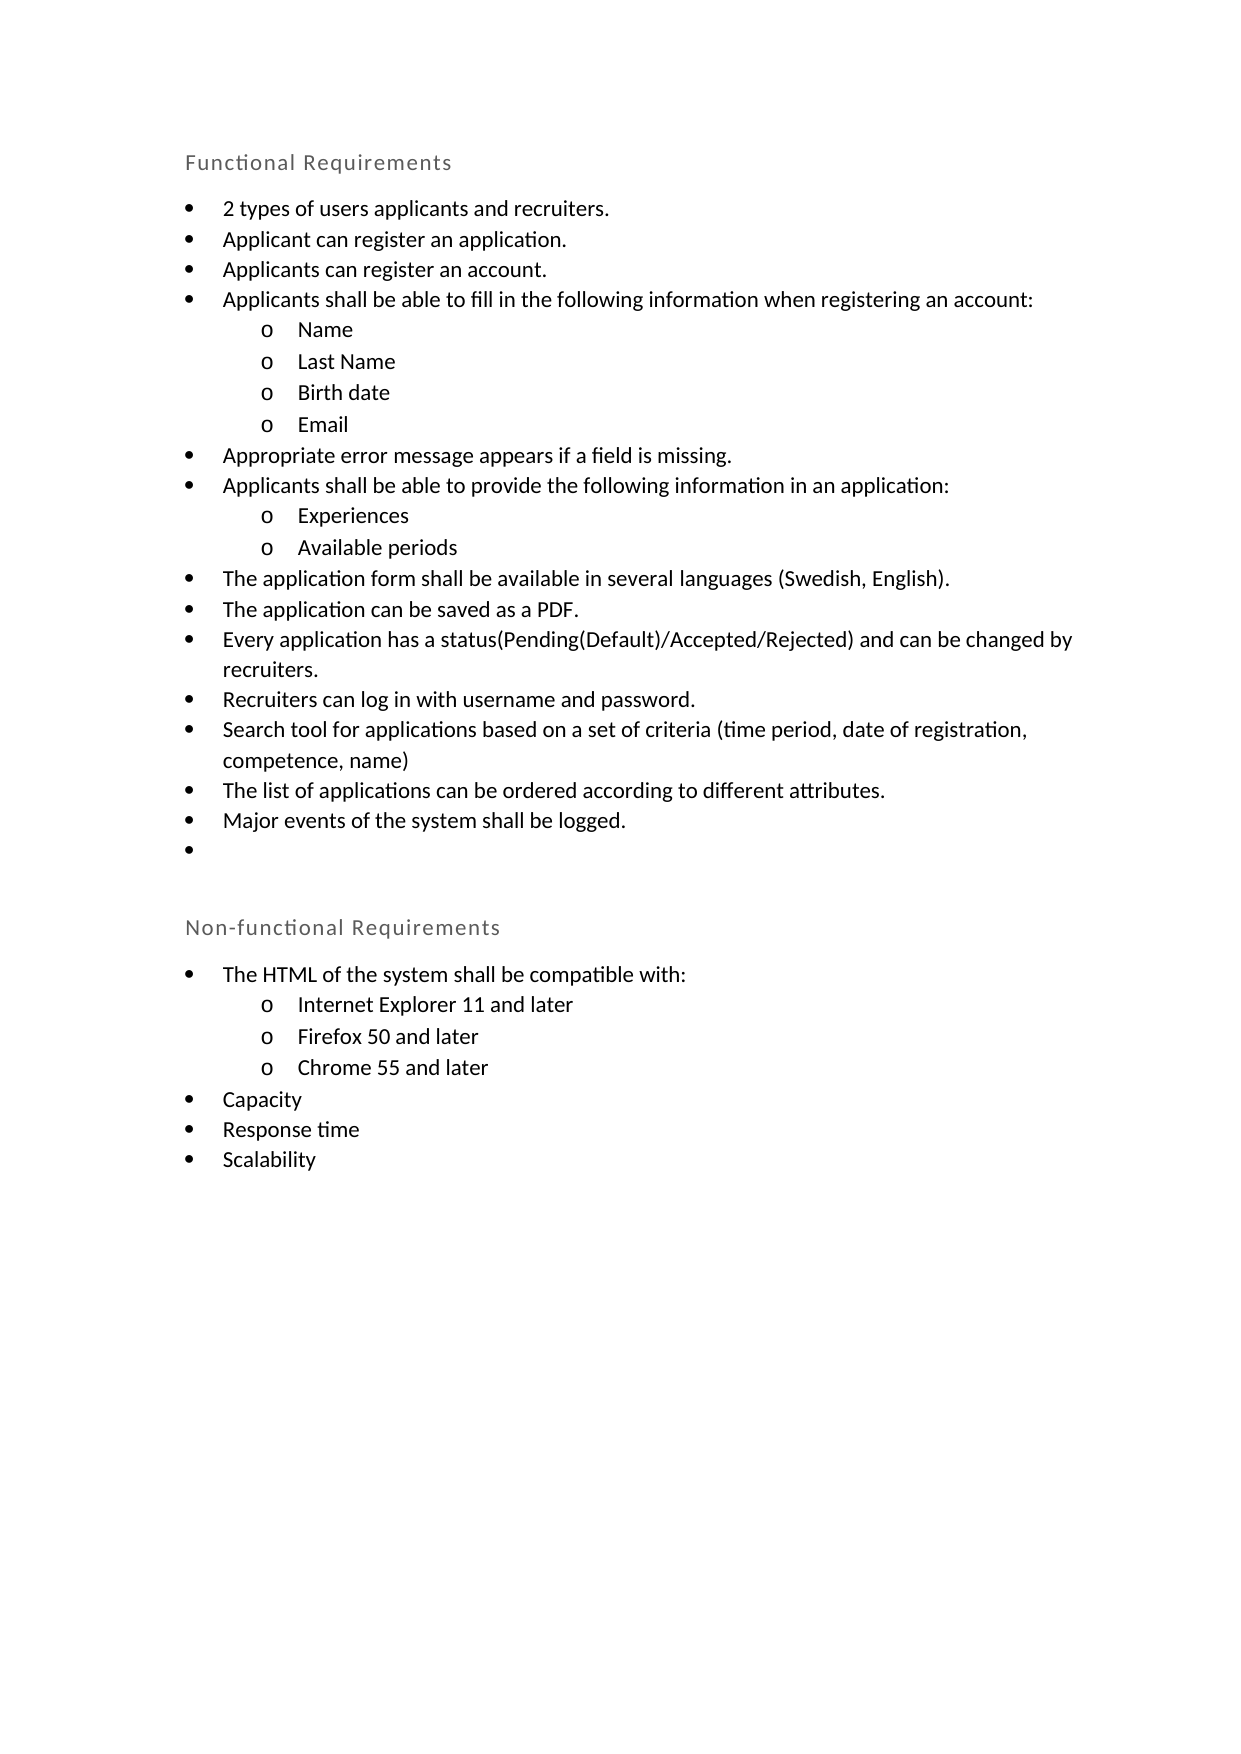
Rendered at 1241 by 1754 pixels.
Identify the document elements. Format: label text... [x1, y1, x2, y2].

list The application can be saved as a PDF. [185, 595, 1093, 623]
list Internet Explorer 11 and later [260, 991, 1093, 1020]
list The HTML of the system shall be compatible with: [185, 960, 1093, 988]
list Firefox 50 and later [260, 1022, 1093, 1051]
list Every application has a status(Pending(Default)/Accepted/Rejected) and can be changed by recruiters. [185, 625, 1093, 683]
list Major events of the system shall be logged. [185, 806, 1093, 834]
subtitle Non-functional Requirements [185, 913, 1093, 941]
list The list of applications can be ordered according to different attributes. [185, 776, 1093, 804]
list Applicants shall be able to fill in the following information when registering an account: [185, 285, 1093, 313]
list The application form shall be available in several languages (Swedish, English). [185, 564, 1093, 592]
list Search tool for applications based on a set of criteria (time period, date of registration, competence, name) [185, 716, 1093, 774]
list Applicants can register an account. [185, 255, 1093, 283]
list 2 types of users applicants and recruiters. [185, 194, 1093, 222]
list Applicants shall be able to provide the following information in an application: [185, 471, 1093, 499]
list Appropriate error message appears if a field is missing. [185, 441, 1093, 469]
list Response time [185, 1115, 1093, 1143]
list Applicant can register an application. [185, 225, 1093, 253]
list Chrome 55 and later [260, 1053, 1093, 1083]
list Recruiters can log in with username and password. [185, 685, 1093, 713]
list Last Name [260, 347, 1093, 376]
list Name [260, 315, 1093, 344]
list Capacity [185, 1085, 1093, 1113]
list Experiences [260, 502, 1093, 531]
list Available periods [260, 533, 1093, 562]
list Birth date [260, 378, 1093, 407]
list Scalability [185, 1145, 1093, 1173]
subtitle Functional Requirements [148, 148, 1093, 176]
list Email [260, 410, 1093, 439]
